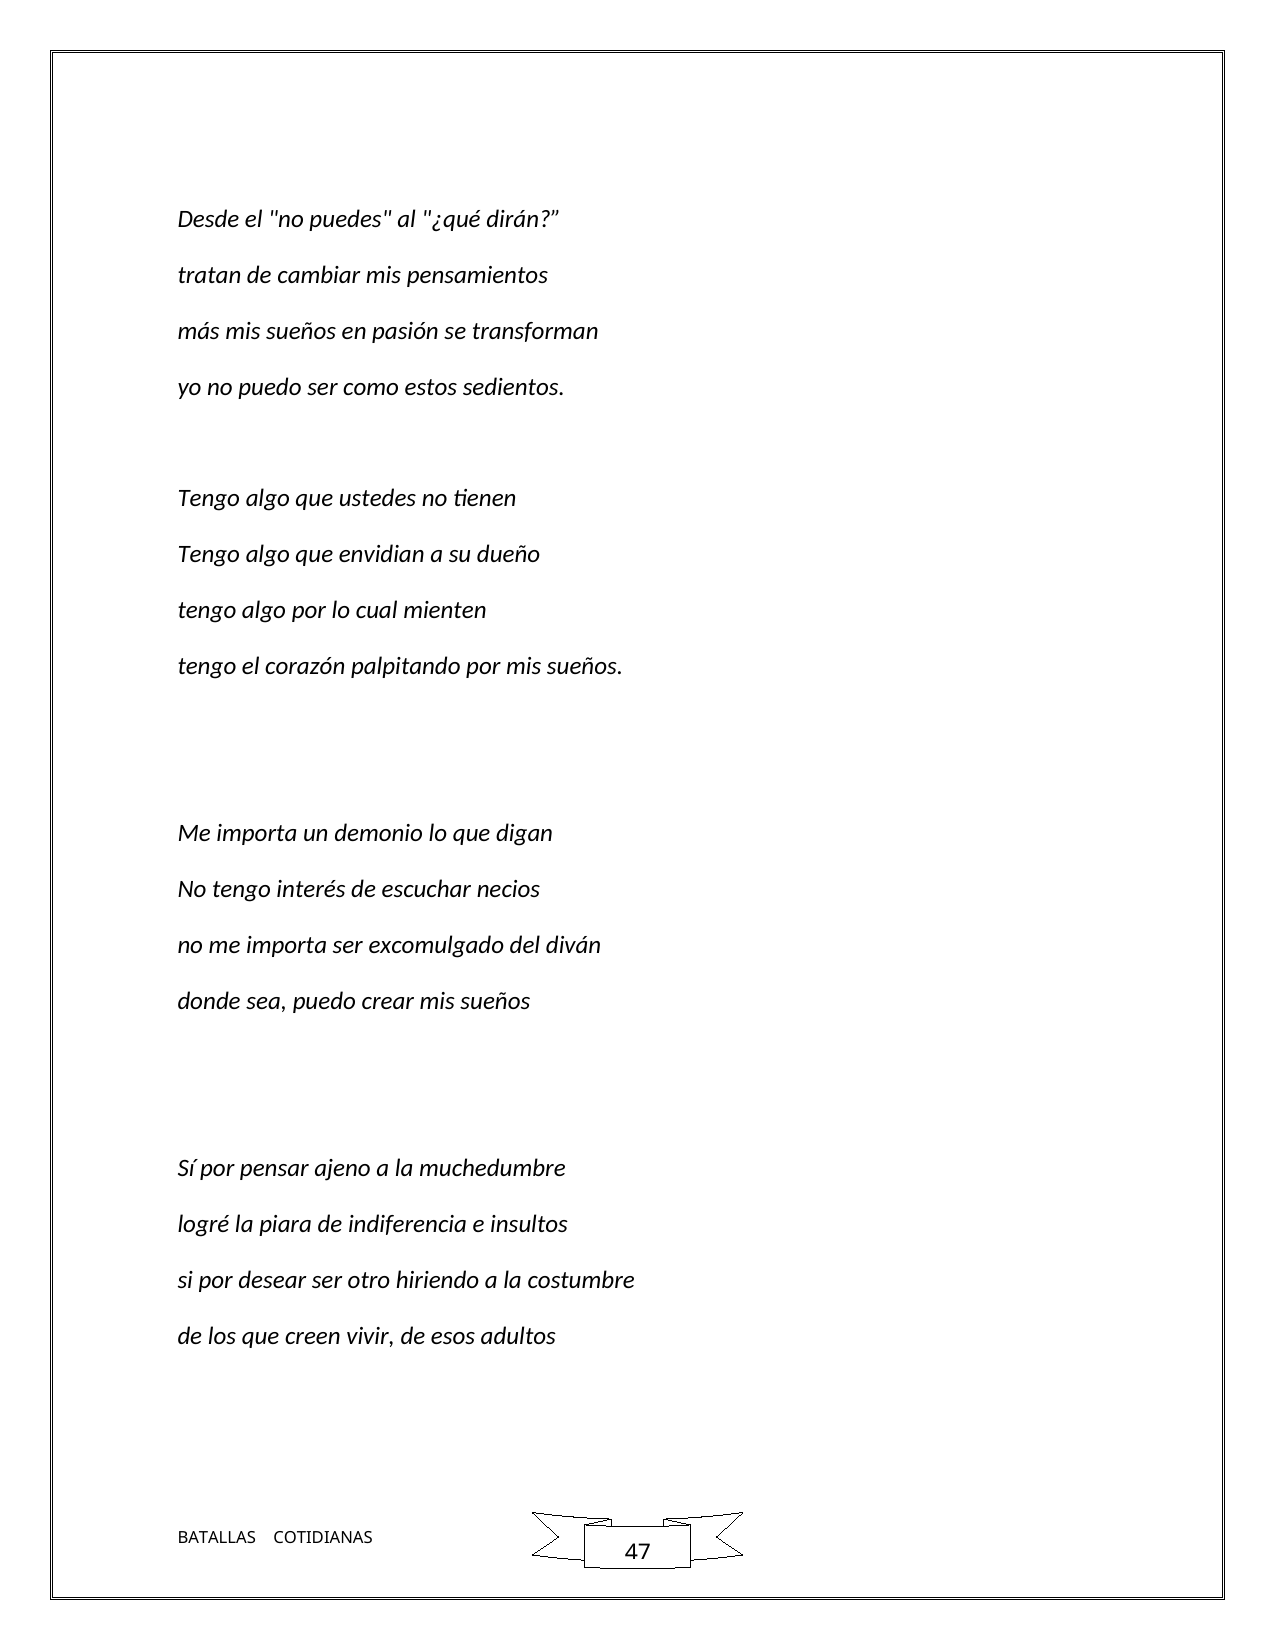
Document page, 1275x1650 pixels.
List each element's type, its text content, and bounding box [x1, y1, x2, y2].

text más mis sueños en pasión se transforman [177, 315, 1098, 346]
text Tengo algo que ustedes no tienen [177, 483, 1098, 513]
text logré la piara de indiferencia e insultos [177, 1208, 1098, 1239]
text si por desear ser otro hiriendo a la costumbre [177, 1264, 1098, 1295]
text tengo algo por lo cual mienten [177, 594, 1098, 625]
text yo no puedo ser como estos sedientos. [177, 371, 1098, 401]
text no me importa ser excomulgado del diván [177, 929, 1098, 960]
text tratan de cambiar mis pensamientos [177, 259, 1098, 290]
text Tengo algo que envidian a su dueño [177, 538, 1098, 569]
text Desde el "no puedes" al "¿qué dirán?” [177, 203, 1098, 234]
text Me importa un demonio lo que digan [177, 818, 1098, 848]
text de los que creen vivir, de esos adultos [177, 1320, 1098, 1351]
text tengo el corazón palpitando por mis sueños. [177, 650, 1098, 681]
text donde sea, puedo crear mis sueños [177, 985, 1098, 1016]
text Sí por pensar ajeno a la muchedumbre [177, 1153, 1098, 1183]
text No tengo interés de escuchar necios [177, 873, 1098, 904]
